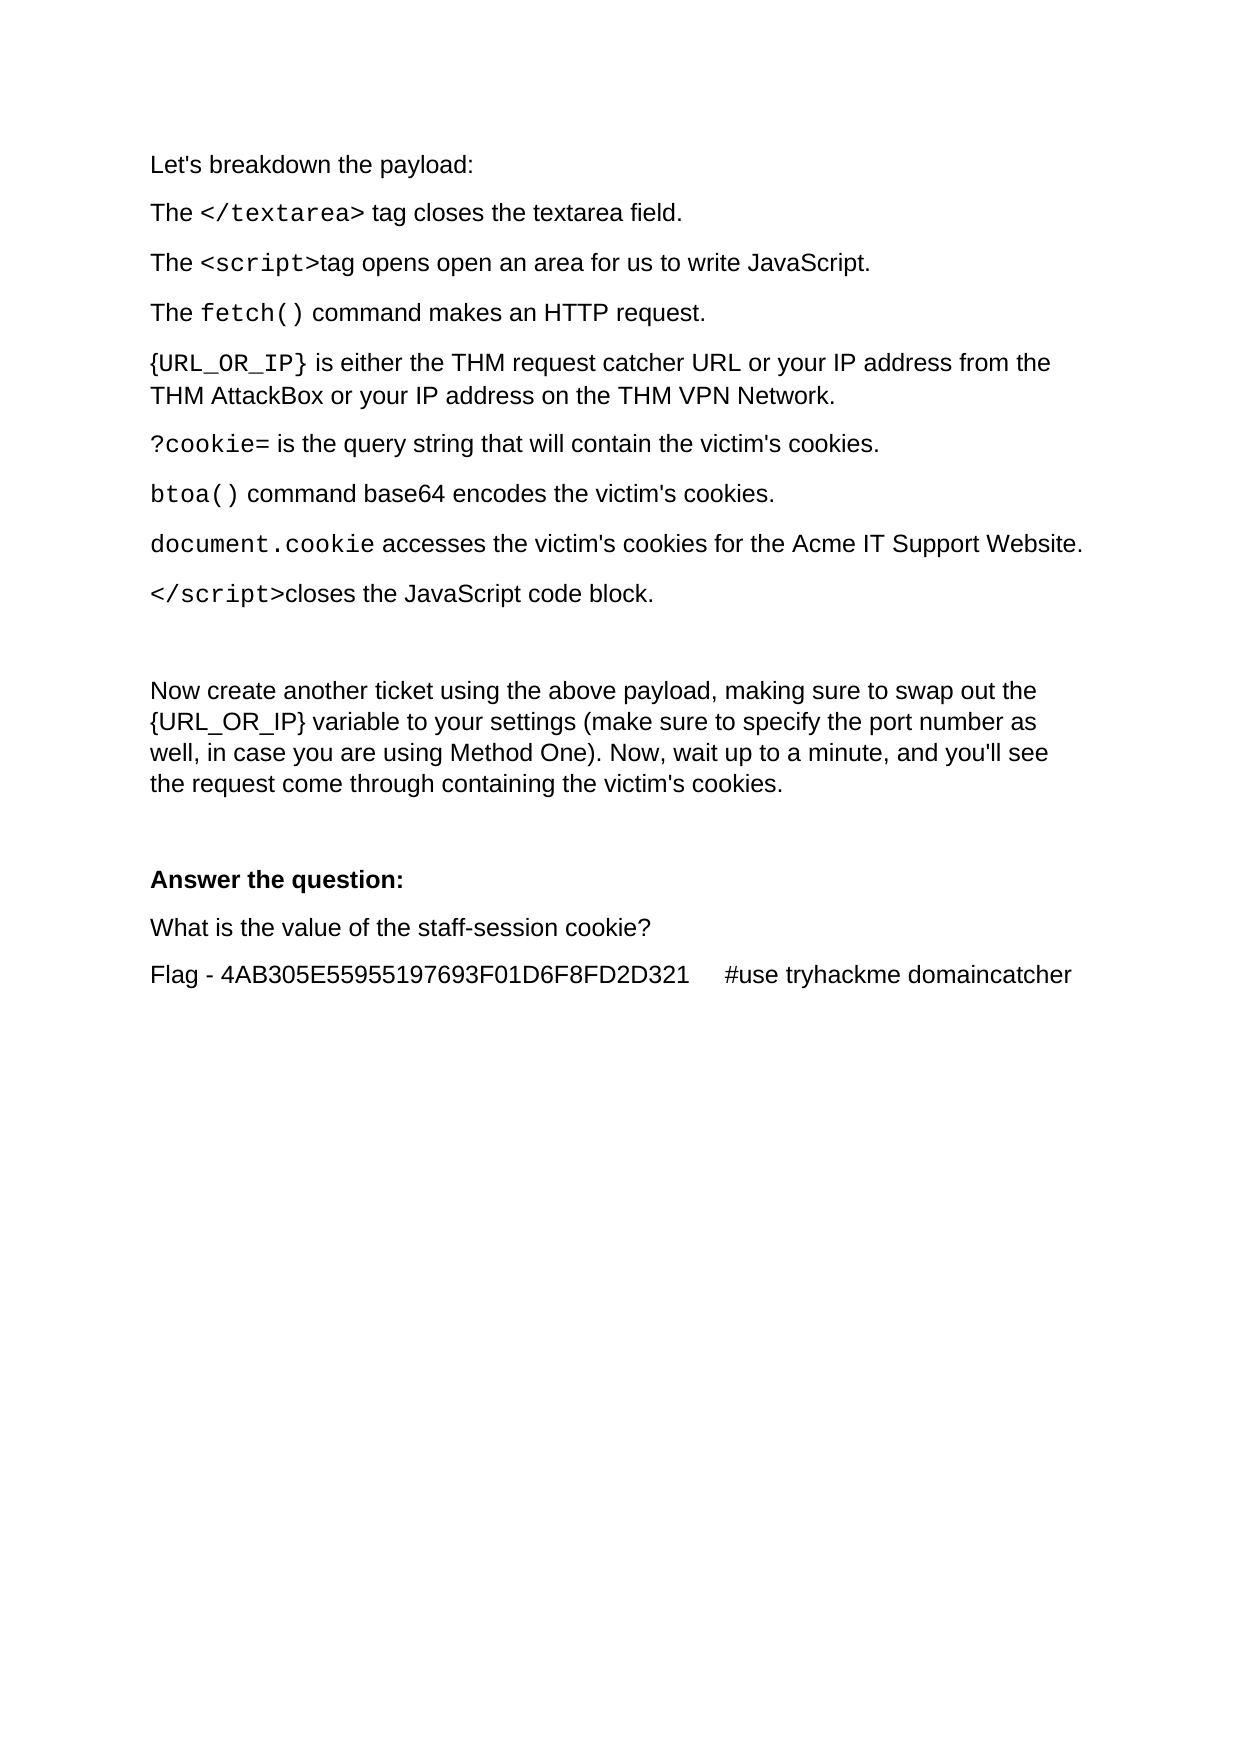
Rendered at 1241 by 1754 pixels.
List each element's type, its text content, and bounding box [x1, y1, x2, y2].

text The </textarea> tag closes the textarea field. [150, 198, 1090, 229]
text document.cookie accesses the victim's cookies for the Acme IT Support Website. [150, 529, 1090, 559]
text ?cookie= is the query string that will contain the victim's cookies. [150, 429, 1090, 459]
text </script>closes the JavaScript code block. [150, 579, 1090, 609]
text Now create another ticket using the above payload, making sure to swap out the {URL_OR_IP} variable to your settings (make sure to specify the port number as well, in case you are using Method One). Now, wait up to a minute, and you'll see the request come through containing the victim's cookies. [150, 676, 1090, 798]
text {URL_OR_IP} is either the THM request catcher URL or your IP address from the THM AttackBox or your IP address on the THM VPN Network. [150, 348, 1090, 410]
text btoa() command base64 encodes the victim's cookies. [150, 479, 1090, 509]
text The <script>tag opens open an area for us to write JavaScript. [150, 248, 1090, 279]
text Let's breakdown the payload: [150, 150, 1090, 179]
text The fetch() command makes an HTTP request. [150, 298, 1090, 329]
text Flag - 4AB305E55955197693F01D6F8FD2D321 #use tryhackme domaincatcher [150, 960, 1090, 989]
text What is the value of the staff-session cookie? [150, 913, 1090, 941]
text Answer the question: [150, 865, 1090, 894]
